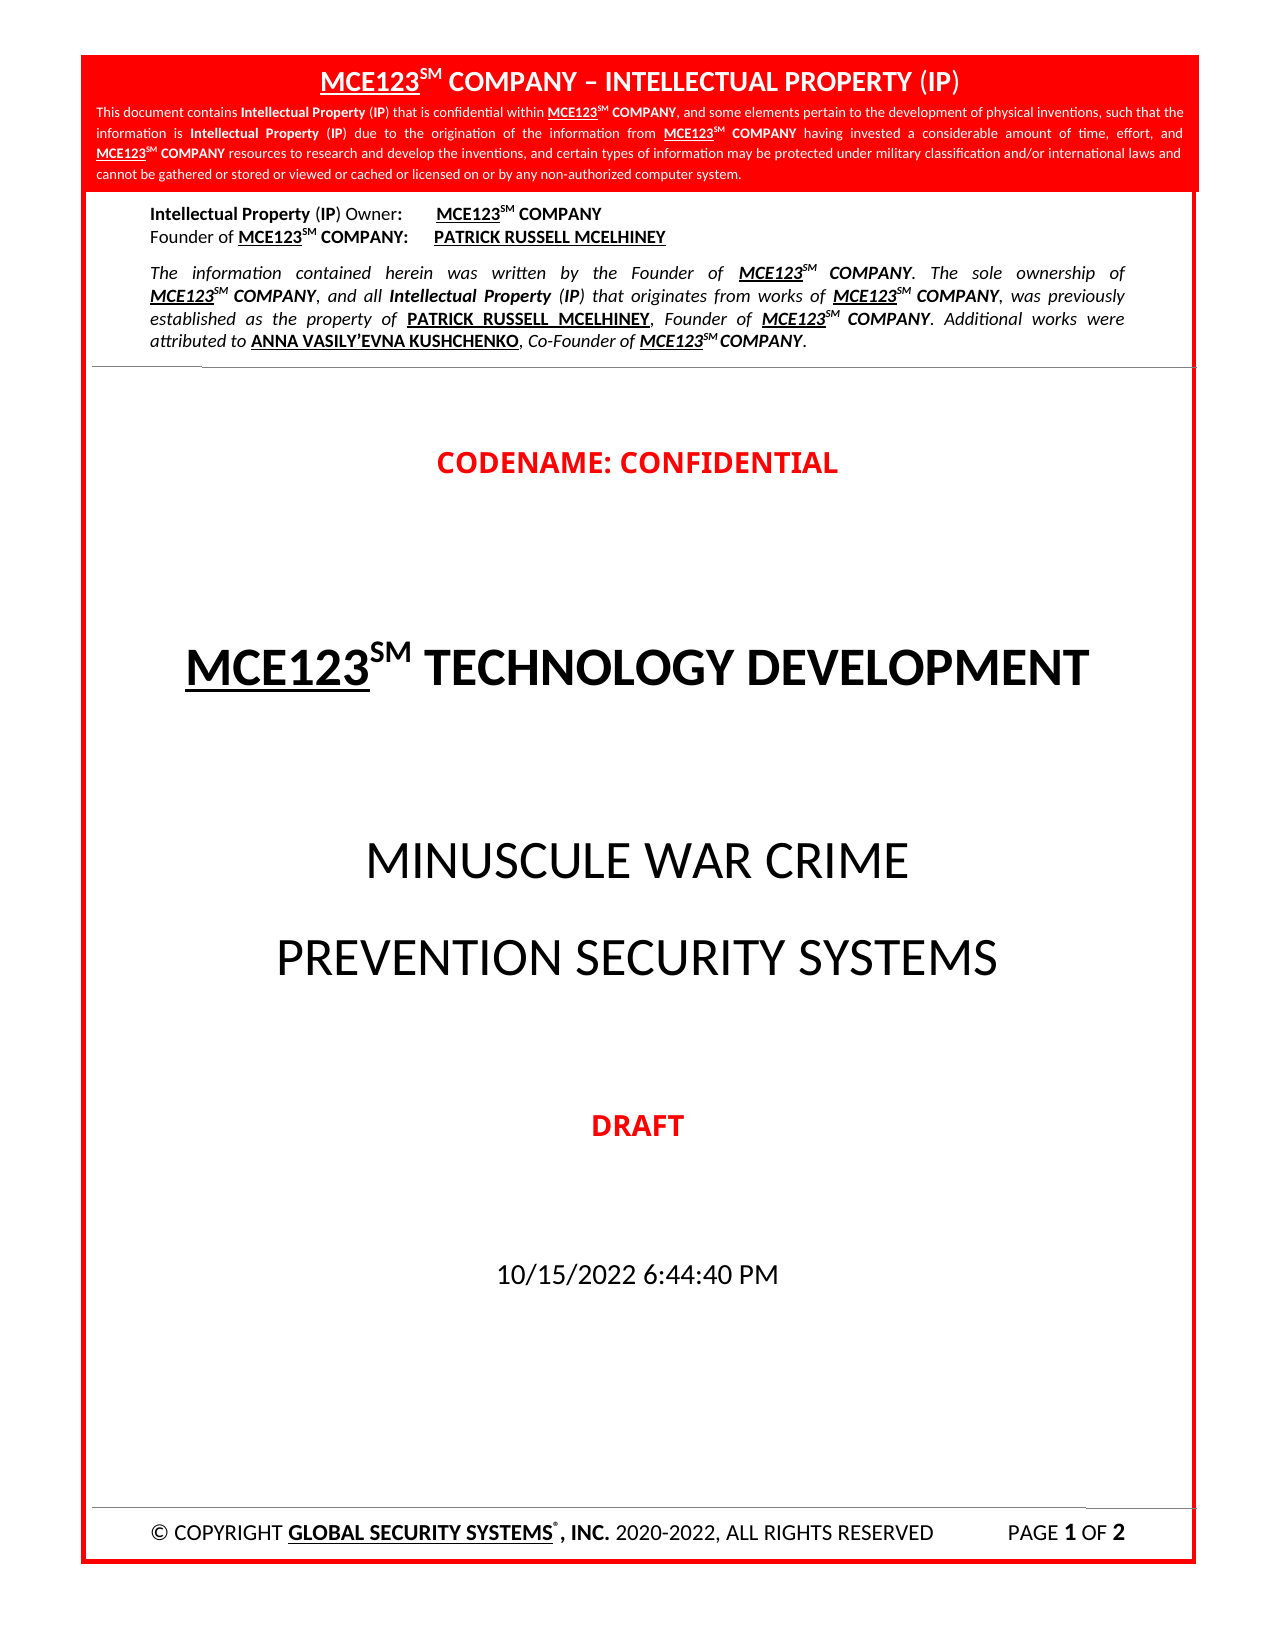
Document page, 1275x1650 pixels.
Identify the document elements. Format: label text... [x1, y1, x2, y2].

text CODENAME: CONFIDENTIAL [150, 442, 1125, 482]
text MCE123SM TECHNOLOGY DEVELOPMENT [150, 632, 1125, 698]
text 10/15/2022 6:44:40 PM [150, 1256, 1125, 1292]
text DRAFT [150, 1105, 1125, 1144]
text MINUSCULE WAR CRIME [150, 826, 1125, 892]
text PREVENTION SECURITY SYSTEMS [150, 923, 1125, 989]
